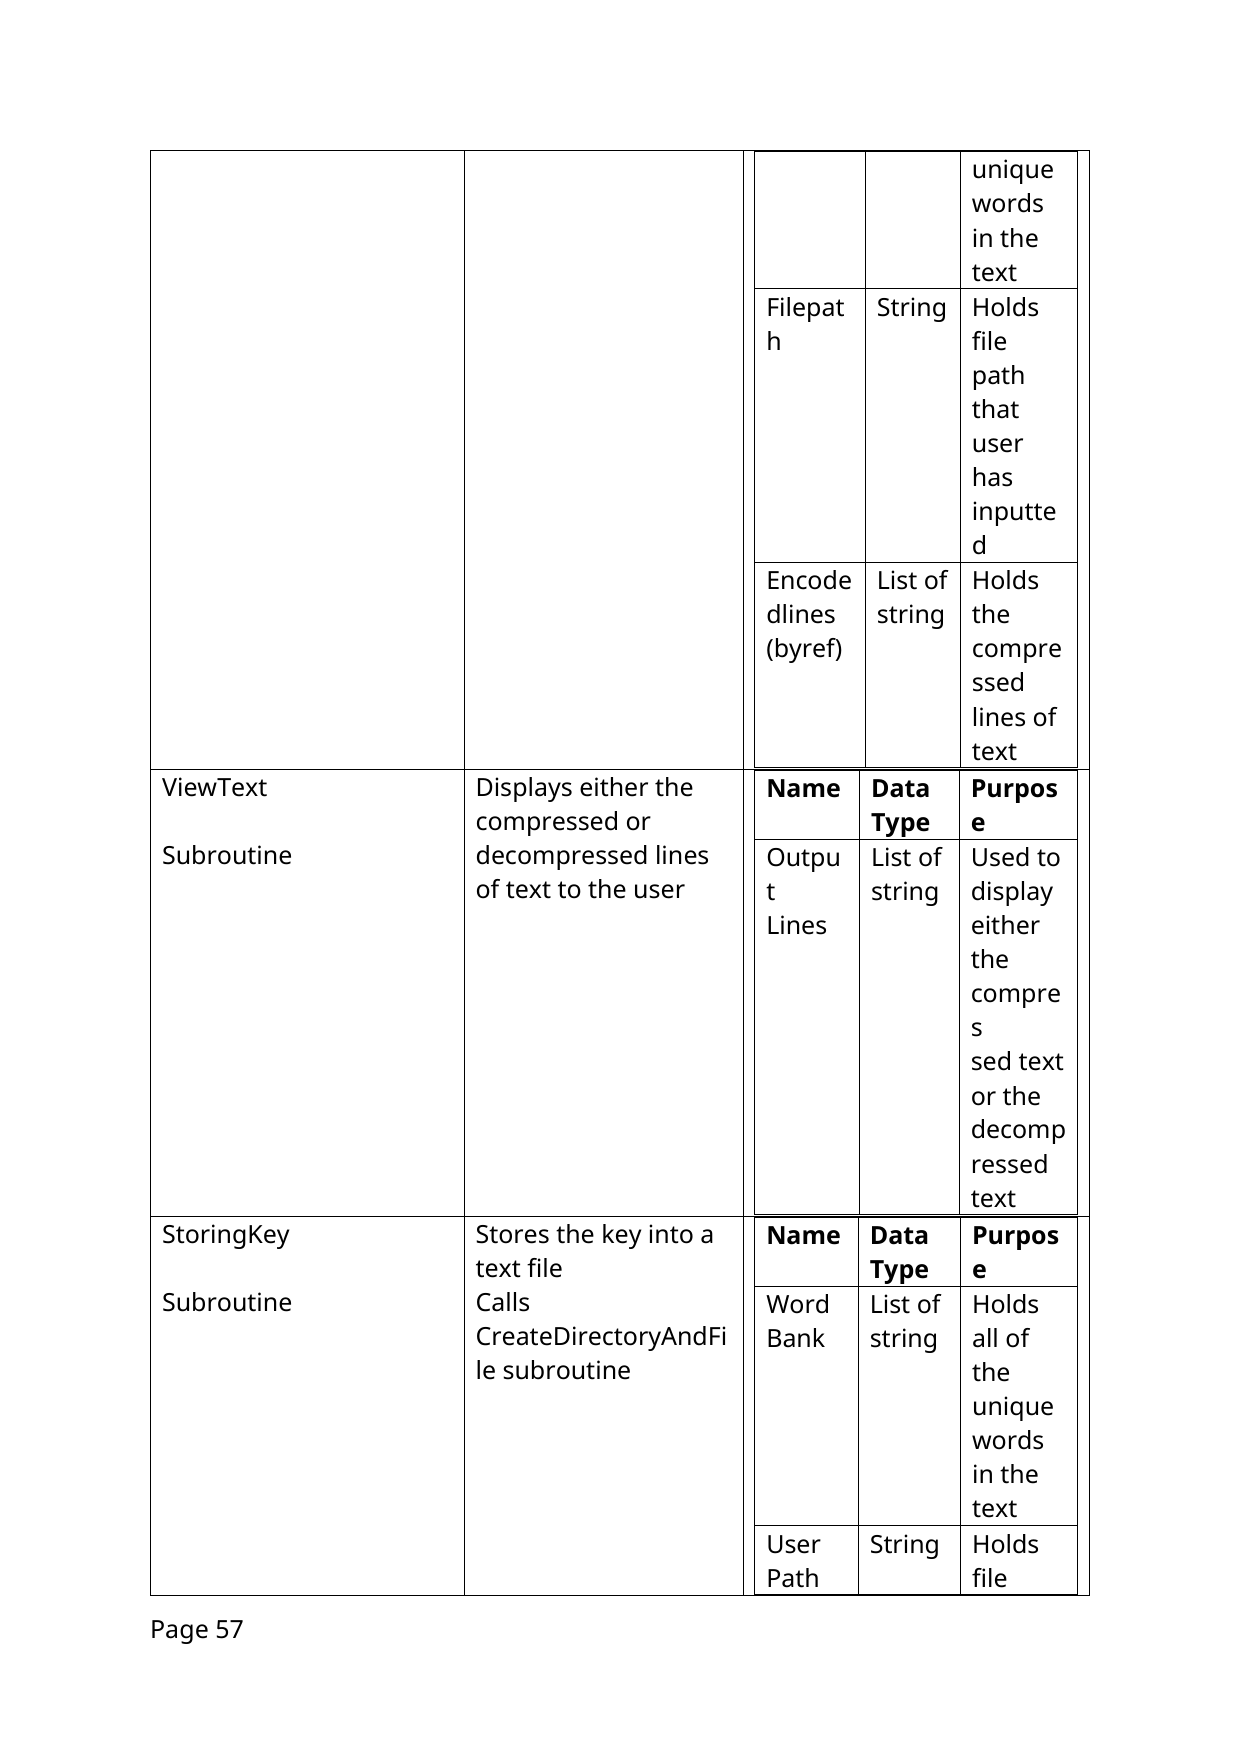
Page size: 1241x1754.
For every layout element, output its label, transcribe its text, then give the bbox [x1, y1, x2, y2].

table_cell [755, 152, 865, 288]
table_cell [1078, 151, 1089, 768]
table_cell [961, 289, 1077, 562]
table_cell [744, 151, 754, 768]
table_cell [151, 151, 464, 768]
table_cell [151, 1217, 464, 1595]
table_cell [744, 1217, 754, 1595]
table_cell [755, 563, 865, 767]
table_cell [859, 1287, 960, 1525]
table_cell ViewText Subroutine [151, 770, 464, 1216]
table_cell [755, 289, 865, 562]
table_cell [866, 289, 960, 562]
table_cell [465, 1217, 743, 1595]
table_cell [961, 1526, 1077, 1594]
table_cell [961, 1218, 1077, 1286]
table_cell [755, 1287, 858, 1525]
table_cell [866, 563, 960, 767]
table_cell [744, 770, 1089, 1216]
table_cell Displays either the compressed or decompressed lines of text to the user [465, 770, 743, 1216]
table_cell [1078, 1217, 1089, 1595]
table_cell [755, 1218, 858, 1286]
table_cell [755, 1526, 858, 1594]
table_cell [961, 563, 1077, 767]
table_cell [961, 152, 1077, 288]
table_cell [866, 152, 960, 288]
table_cell [859, 1526, 960, 1594]
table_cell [465, 151, 743, 768]
table_cell [961, 1287, 1077, 1525]
table_cell [859, 1218, 960, 1286]
